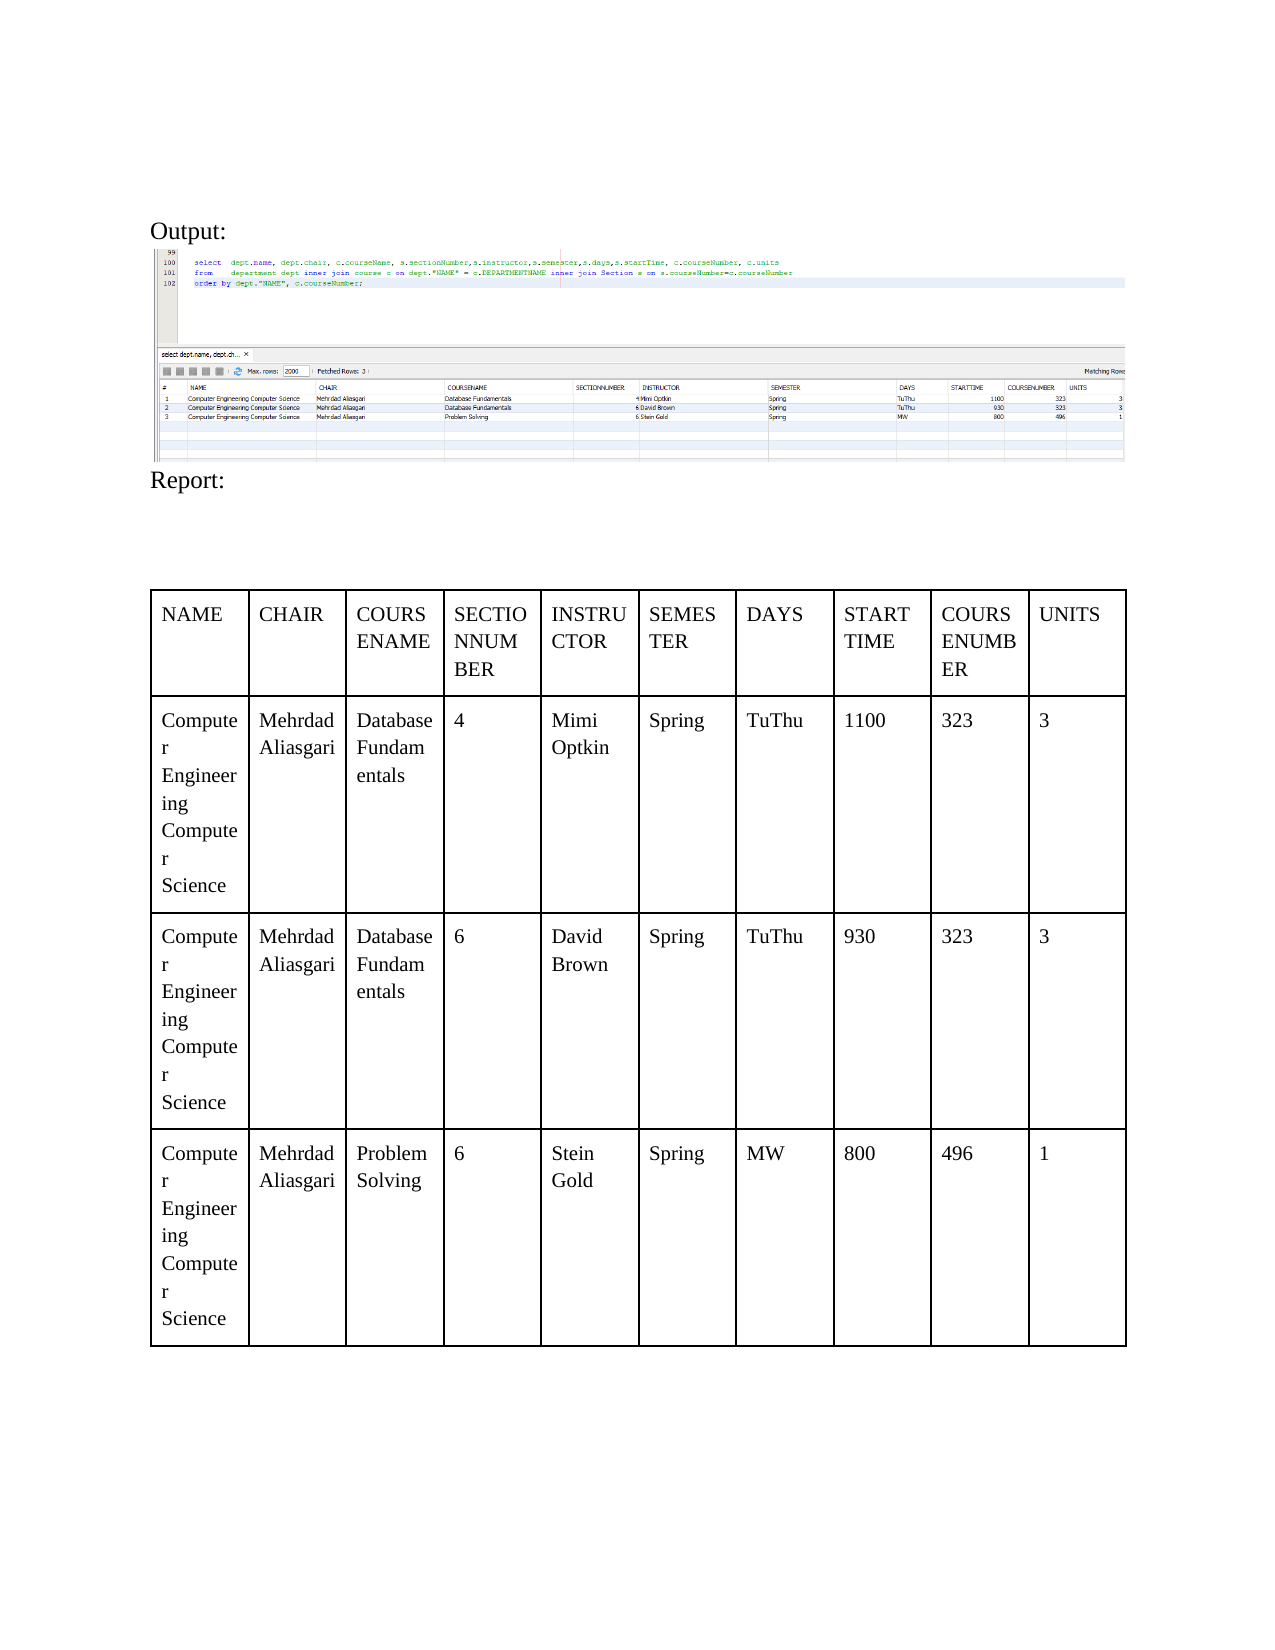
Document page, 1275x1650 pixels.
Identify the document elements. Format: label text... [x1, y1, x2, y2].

table_cell David Brown [542, 914, 638, 1128]
table_cell Mimi Optkin [542, 697, 638, 912]
table_cell MW [737, 1130, 833, 1344]
table_cell 3 [1030, 914, 1125, 1128]
table_header COURSENAME [347, 591, 443, 695]
table_header UNITS [1030, 591, 1125, 695]
table_cell Mehrdad Aliasgari [250, 914, 345, 1128]
table_header COURSENUMBER [932, 591, 1028, 695]
table_cell Stein Gold [542, 1130, 638, 1344]
table_header SEMESTER [640, 591, 735, 695]
text Output: [150, 216, 1125, 245]
table_cell 6 [445, 1130, 540, 1344]
table_header CHAIR [250, 591, 345, 695]
table_header SECTIONNUMBER [445, 591, 540, 695]
table_cell 323 [932, 914, 1028, 1128]
table_cell Mehrdad Aliasgari [250, 1130, 345, 1344]
table_cell 6 [445, 914, 540, 1128]
table_cell 3 [1030, 697, 1125, 912]
table_cell 1 [1030, 1130, 1125, 1344]
table_cell 4 [445, 697, 540, 912]
table_cell Spring [640, 697, 735, 912]
table_cell TuThu [737, 697, 833, 912]
text Report: [150, 465, 1125, 494]
table_cell 323 [932, 697, 1028, 912]
table_header DAYS [737, 591, 833, 695]
table_cell Computer Engineering Computer Science [152, 1130, 248, 1344]
table_cell Database Fundamentals [347, 914, 443, 1128]
table_cell 1100 [835, 697, 930, 912]
table_cell 930 [835, 914, 930, 1128]
table_cell Mehrdad Aliasgari [250, 697, 345, 912]
table_cell 496 [932, 1130, 1028, 1344]
table_cell TuThu [737, 914, 833, 1128]
table_cell Database Fundamentals [347, 697, 443, 912]
table_cell Problem Solving [347, 1130, 443, 1344]
table_cell Computer Engineering Computer Science [152, 914, 248, 1128]
table_cell Spring [640, 914, 735, 1128]
table_cell Computer Engineering Computer Science [152, 697, 248, 912]
table_cell Spring [640, 1130, 735, 1344]
picture [150, 249, 1125, 462]
table_header INSTRUCTOR [542, 591, 638, 695]
table_cell 800 [835, 1130, 930, 1344]
table_header STARTTIME [835, 591, 930, 695]
table_header NAME [152, 591, 248, 695]
